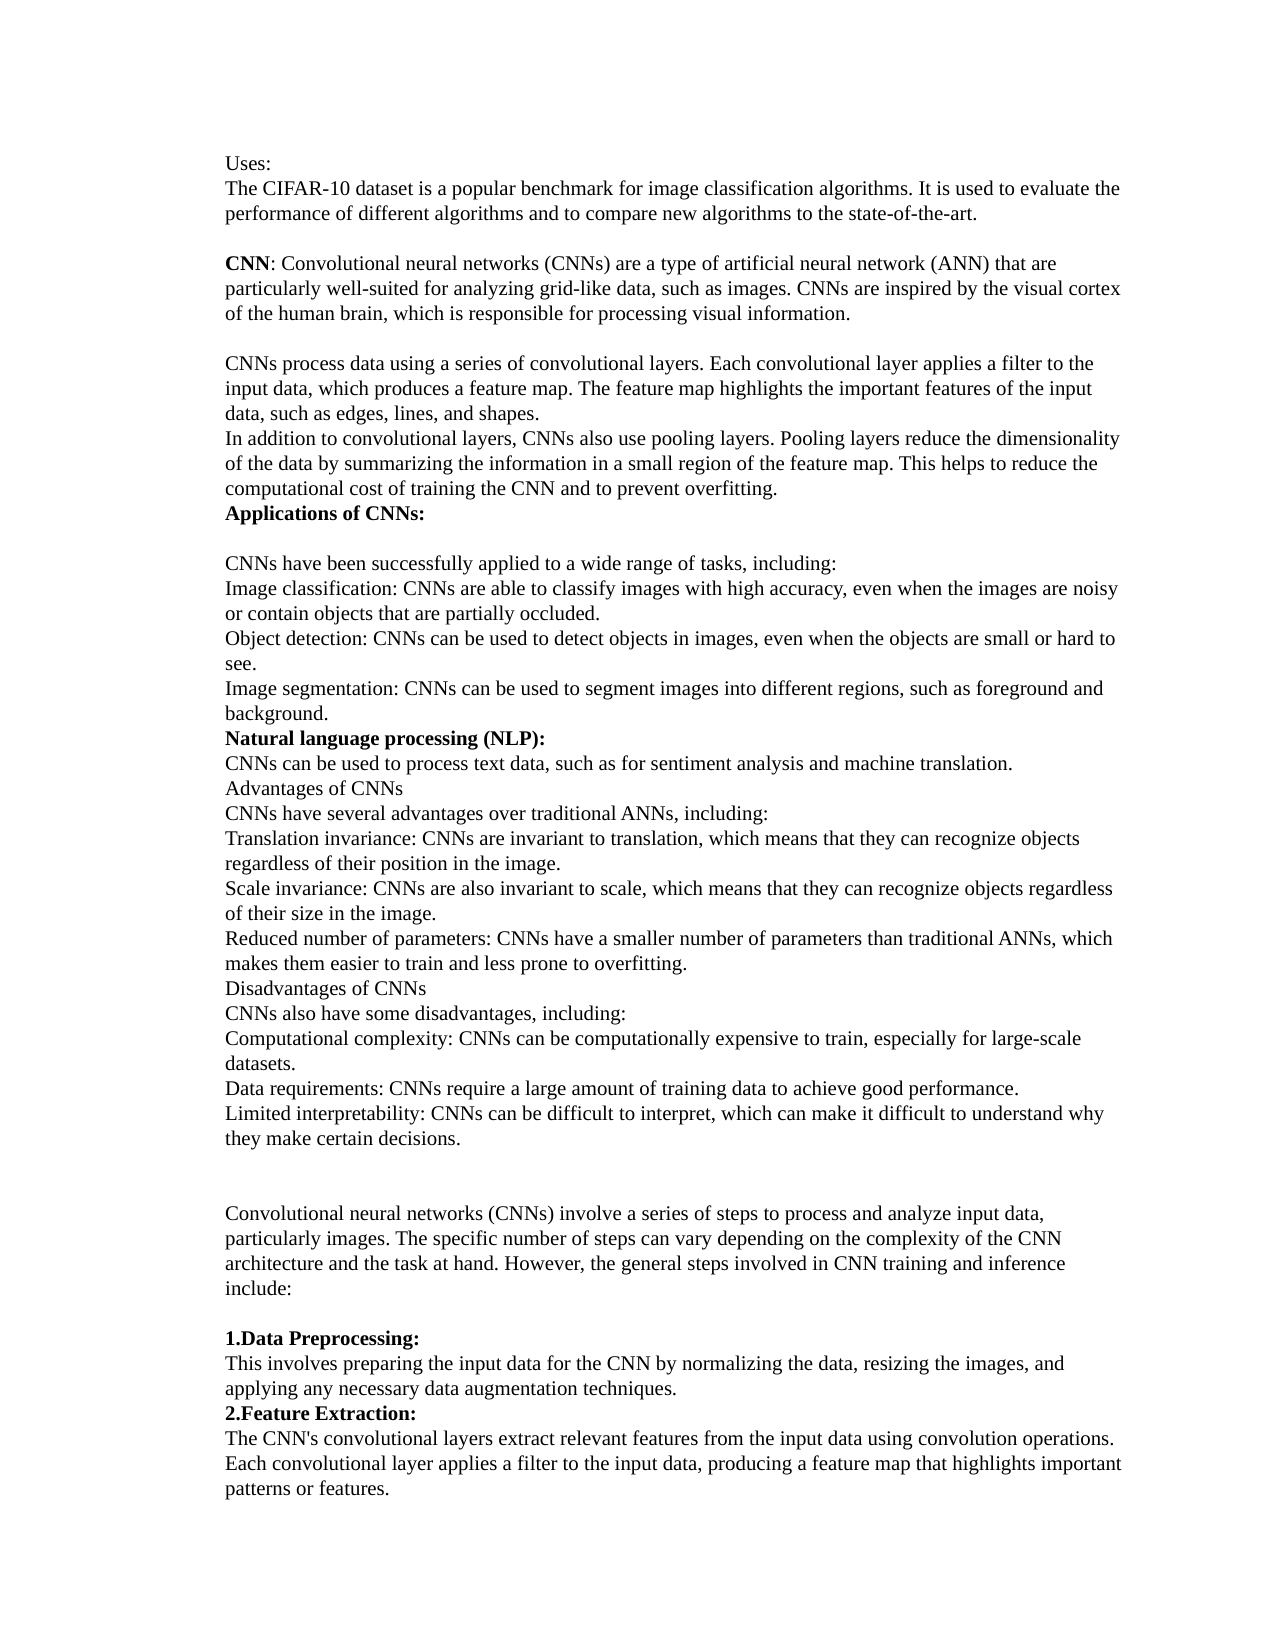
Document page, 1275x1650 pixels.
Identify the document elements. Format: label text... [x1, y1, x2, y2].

text Object detection: CNNs can be used to detect objects in images, even when the objects are small or hard to see. [225, 625, 1125, 675]
text 1.Data Preprocessing: [225, 1325, 1125, 1350]
text Applications of CNNs: [225, 500, 1125, 525]
text Disadvantages of CNNs [225, 975, 1125, 1000]
text Scale invariance: CNNs are also invariant to scale, which means that they can recognize objects regardless of their size in the image. [225, 875, 1125, 925]
text Limited interpretability: CNNs can be difficult to interpret, which can make it difficult to understand why they make certain decisions. [225, 1100, 1125, 1150]
text Image classification: CNNs are able to classify images with high accuracy, even when the images are noisy or contain objects that are partially occluded. [225, 575, 1125, 625]
text Advantages of CNNs [225, 775, 1125, 800]
text Image segmentation: CNNs can be used to segment images into different regions, such as foreground and background. [225, 675, 1125, 725]
text Convolutional neural networks (CNNs) involve a series of steps to process and analyze input data, particularly images. The specific number of steps can vary depending on the complexity of the CNN architecture and the task at hand. However, the general steps involved in CNN training and inference include: [225, 1200, 1125, 1300]
text The CIFAR-10 dataset is a popular benchmark for image classification algorithms. It is used to evaluate the performance of different algorithms and to compare new algorithms to the state-of-the-art. [225, 175, 1125, 225]
text CNNs also have some disadvantages, including: [225, 1000, 1125, 1025]
text Computational complexity: CNNs can be computationally expensive to train, especially for large-scale datasets. [225, 1025, 1125, 1075]
text In addition to convolutional layers, CNNs also use pooling layers. Pooling layers reduce the dimensionality of the data by summarizing the information in a small region of the feature map. This helps to reduce the computational cost of training the CNN and to prevent overfitting. [225, 425, 1125, 500]
text CNNs have several advantages over traditional ANNs, including: [225, 800, 1125, 825]
text Translation invariance: CNNs are invariant to translation, which means that they can recognize objects regardless of their position in the image. [225, 825, 1125, 875]
text CNNs process data using a series of convolutional layers. Each convolutional layer applies a filter to the input data, which produces a feature map. The feature map highlights the important features of the input data, such as edges, lines, and shapes. [225, 350, 1125, 425]
text 2.Feature Extraction: [225, 1400, 1125, 1425]
text CNN: Convolutional neural networks (CNNs) are a type of artificial neural network (ANN) that are particularly well-suited for analyzing grid-like data, such as images. CNNs are inspired by the visual cortex of the human brain, which is responsible for processing visual information. [225, 250, 1125, 325]
text Reduced number of parameters: CNNs have a smaller number of parameters than traditional ANNs, which makes them easier to train and less prone to overfitting. [225, 925, 1125, 975]
text This involves preparing the input data for the CNN by normalizing the data, resizing the images, and applying any necessary data augmentation techniques. [225, 1350, 1125, 1400]
text CNNs have been successfully applied to a wide range of tasks, including: [225, 550, 1125, 575]
text Data requirements: CNNs require a large amount of training data to achieve good performance. [225, 1075, 1125, 1100]
text The CNN's convolutional layers extract relevant features from the input data using convolution operations. Each convolutional layer applies a filter to the input data, producing a feature map that highlights important patterns or features. [225, 1425, 1125, 1500]
text Natural language processing (NLP): [225, 725, 1125, 750]
text Uses: [225, 150, 1125, 175]
text CNNs can be used to process text data, such as for sentiment analysis and machine translation. [225, 750, 1125, 775]
